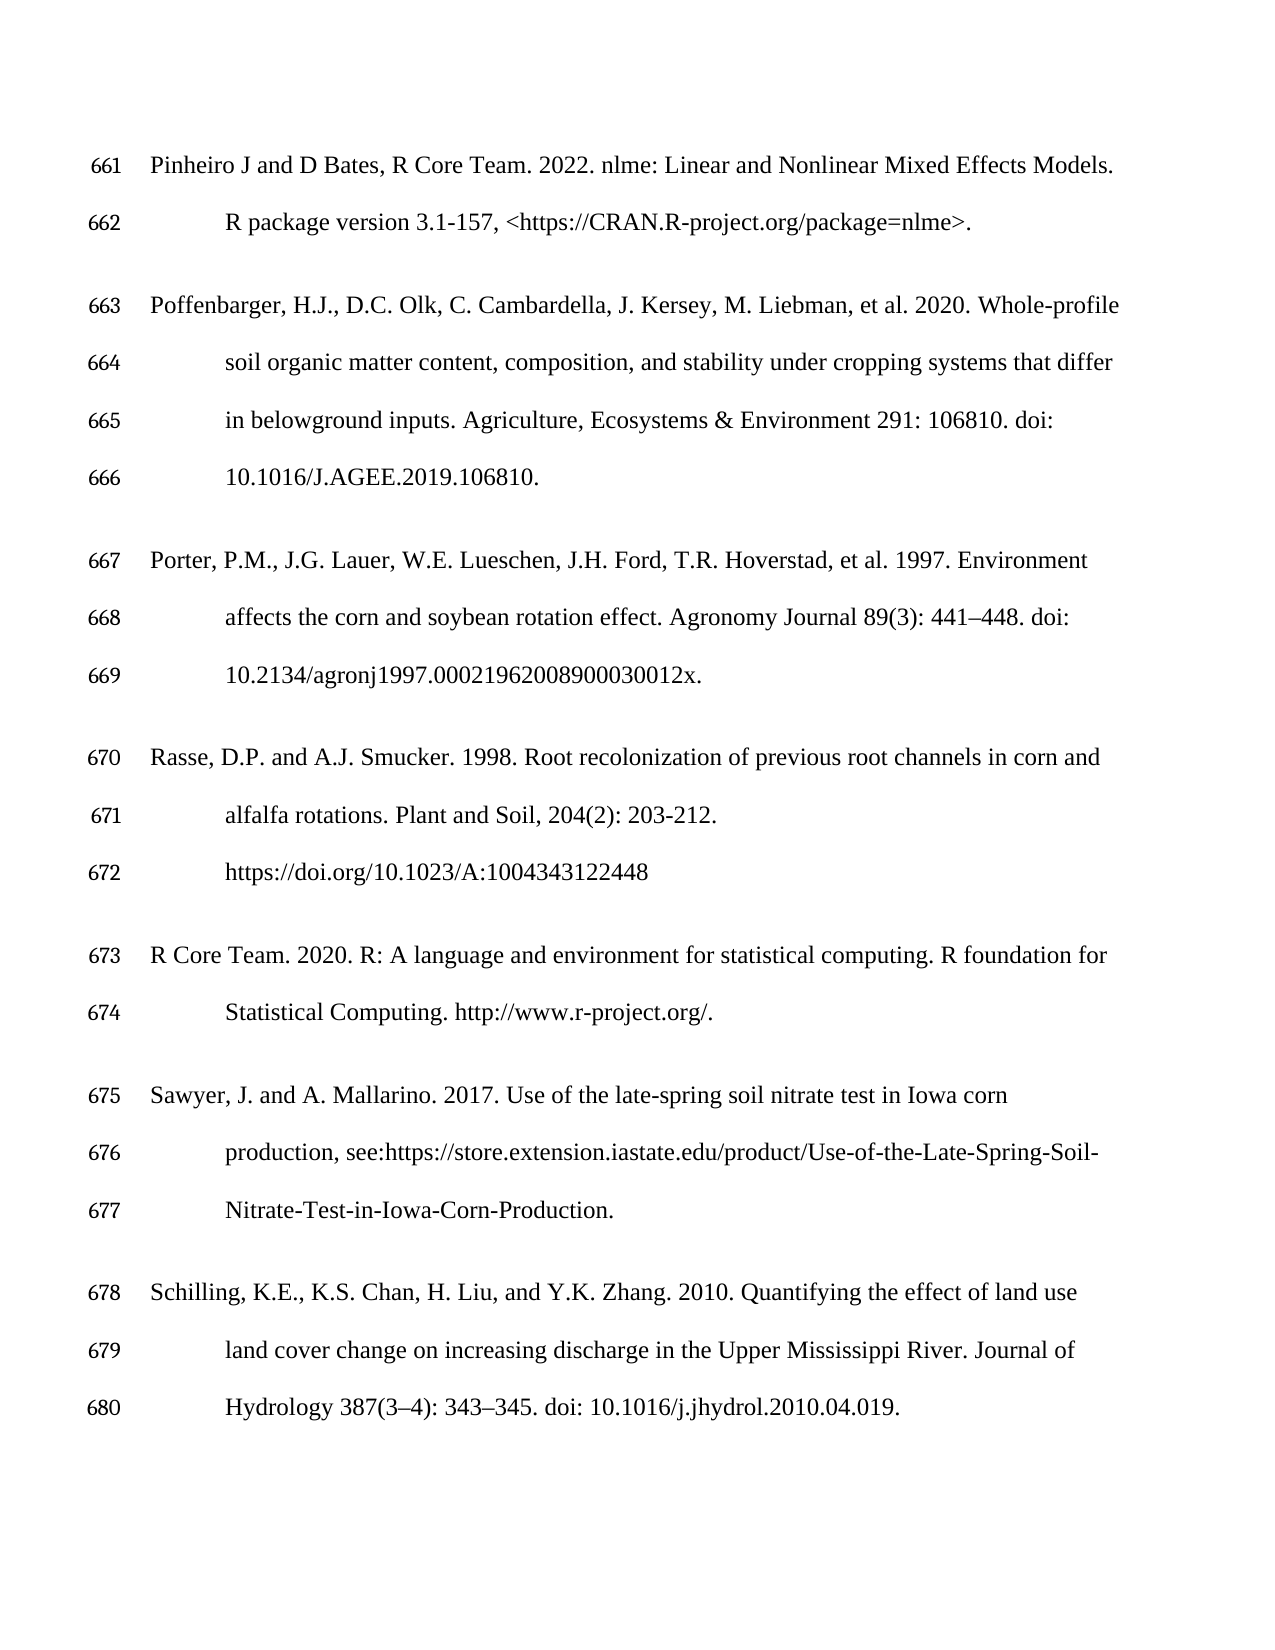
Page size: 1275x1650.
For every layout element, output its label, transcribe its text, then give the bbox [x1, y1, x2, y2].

text Pinheiro J and D Bates, R Core Team. 2022. nlme: Linear and Nonlinear Mixed Effects Models. R package version 3.1-157, <https://CRAN.R-project.org/package=nlme>. [150, 150, 1125, 236]
text Sawyer, J. and A. Mallarino. 2017. Use of the late-spring soil nitrate test in Iowa corn production, see:https://store.extension.iastate.edu/product/Use-of-the-Late-Spring-Soil-Nitrate-Test-in-Iowa-Corn-Production. [150, 1080, 1125, 1224]
text Porter, P.M., J.G. Lauer, W.E. Lueschen, J.H. Ford, T.R. Hoverstad, et al. 1997. Environment affects the corn and soybean rotation effect. Agronomy Journal 89(3): 441–448. doi: 10.2134/agronj1997.00021962008900030012x. [150, 545, 1125, 689]
text Schilling, K.E., K.S. Chan, H. Liu, and Y.K. Zhang. 2010. Quantifying the effect of land use land cover change on increasing discharge in the Upper Mississippi River. Journal of Hydrology 387(3–4): 343–345. doi: 10.1016/j.jhydrol.2010.04.019. [150, 1277, 1125, 1421]
text Poffenbarger, H.J., D.C. Olk, C. Cambardella, J. Kersey, M. Liebman, et al. 2020. Whole-profile soil organic matter content, composition, and stability under cropping systems that differ in belowground inputs. Agriculture, Ecosystems & Environment 291: 106810. doi: 10.1016/J.AGEE.2019.106810. [150, 290, 1125, 491]
text R Core Team. 2020. R: A language and environment for statistical computing. R foundation for Statistical Computing. http://www.r-project.org/. [150, 940, 1125, 1026]
text Rasse, D.P. and A.J. Smucker. 1998. Root recolonization of previous root channels in corn and alfalfa rotations. Plant and Soil, 204(2): 203-212. https://doi.org/10.1023/A:1004343122448 [150, 742, 1125, 886]
